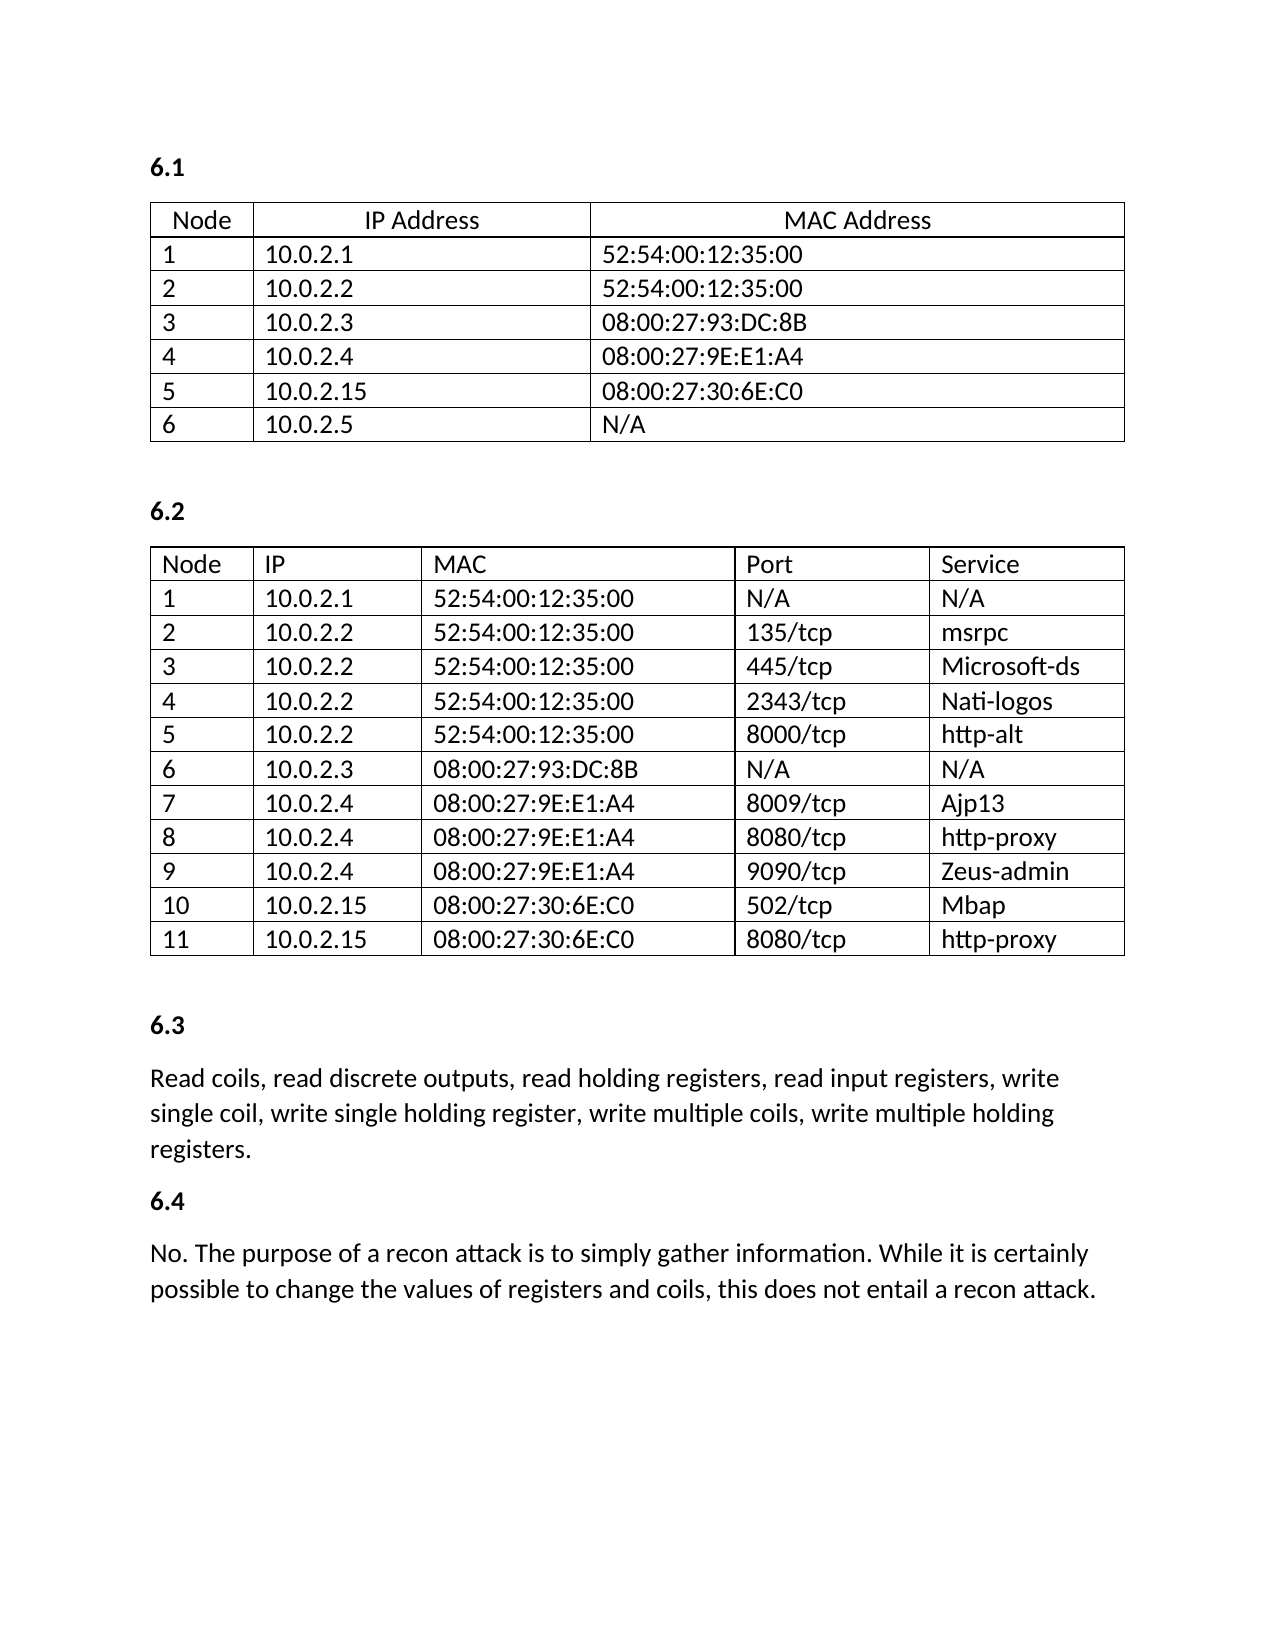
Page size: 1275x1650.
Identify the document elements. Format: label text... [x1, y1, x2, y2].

table_cell 8080/tcp [736, 820, 929, 853]
table_cell 8080/tcp [736, 922, 929, 955]
table_cell 08:00:27:9E:E1:A4 [422, 854, 734, 887]
table_cell 10.0.2.1 [254, 581, 421, 614]
table_cell 52:54:00:12:35:00 [422, 616, 734, 648]
table_cell 08:00:27:9E:E1:A4 [422, 786, 734, 819]
table_cell http-alt [930, 718, 1124, 751]
table_cell 4 [151, 340, 253, 373]
table_cell 10.0.2.4 [254, 786, 421, 819]
table_cell 10.0.2.15 [254, 888, 421, 921]
table_cell 135/tcp [736, 616, 929, 648]
table_cell 52:54:00:12:35:00 [422, 684, 734, 717]
table_cell 10.0.2.2 [254, 650, 421, 683]
text 6.4 [150, 1184, 1125, 1217]
text 6.1 [150, 150, 1125, 183]
table_cell N/A [736, 581, 929, 614]
table_cell 52:54:00:12:35:00 [422, 718, 734, 751]
text Read coils, read discrete outputs, read holding registers, read input registers, write single coil, write single holding register, write multiple coils, write multiple holding registers. [150, 1061, 1125, 1165]
table_cell http-proxy [930, 922, 1124, 955]
table_cell 10 [151, 888, 253, 921]
table_cell 9 [151, 854, 253, 887]
table_cell 5 [151, 374, 253, 407]
table_header MAC [422, 548, 734, 580]
table_cell 08:00:27:30:6E:C0 [422, 922, 734, 955]
table_header MAC Address [591, 203, 1124, 236]
table_cell 2343/tcp [736, 684, 929, 717]
table_cell 10.0.2.15 [254, 374, 590, 407]
table_cell 2 [151, 616, 253, 648]
table_cell 1 [151, 238, 253, 270]
table_cell Zeus-admin [930, 854, 1124, 887]
table_header Node [151, 548, 253, 580]
table_cell 11 [151, 922, 253, 955]
table_cell 445/tcp [736, 650, 929, 683]
table_cell 3 [151, 650, 253, 683]
table_cell Ajp13 [930, 786, 1124, 819]
table_cell 6 [151, 752, 253, 785]
text 6.2 [150, 494, 1125, 527]
table_cell 502/tcp [736, 888, 929, 921]
table_cell http-proxy [930, 820, 1124, 853]
table_cell 08:00:27:9E:E1:A4 [422, 820, 734, 853]
table_header Service [930, 548, 1124, 580]
table_cell 08:00:27:93:DC:8B [422, 752, 734, 785]
table_cell Mbap [930, 888, 1124, 921]
table_cell 52:54:00:12:35:00 [591, 238, 1124, 270]
table_cell 10.0.2.2 [254, 684, 421, 717]
table_cell Microsoft-ds [930, 650, 1124, 683]
table_cell 10.0.2.2 [254, 271, 590, 304]
table_cell N/A [736, 752, 929, 785]
table_cell 10.0.2.4 [254, 854, 421, 887]
table_header Node [151, 203, 253, 236]
table_header IP [254, 548, 421, 580]
table_cell 08:00:27:93:DC:8B [591, 306, 1124, 338]
table_cell 10.0.2.15 [254, 922, 421, 955]
text No. The purpose of a recon attack is to simply gather information. While it is certainly possible to change the values of registers and coils, this does not entail a recon attack. [150, 1237, 1125, 1305]
table_cell 10.0.2.2 [254, 616, 421, 648]
table_cell Nati-logos [930, 684, 1124, 717]
table_cell 5 [151, 718, 253, 751]
table_cell 3 [151, 306, 253, 338]
table_cell 6 [151, 408, 253, 441]
table_cell 08:00:27:30:6E:C0 [422, 888, 734, 921]
table_cell 7 [151, 786, 253, 819]
table_cell 10.0.2.4 [254, 340, 590, 373]
table_cell 08:00:27:9E:E1:A4 [591, 340, 1124, 373]
table_cell 2 [151, 271, 253, 304]
table_cell 08:00:27:30:6E:C0 [591, 374, 1124, 407]
table_cell 10.0.2.2 [254, 718, 421, 751]
table_cell 10.0.2.3 [254, 306, 590, 338]
table_cell 10.0.2.3 [254, 752, 421, 785]
table_cell N/A [591, 408, 1124, 441]
table_cell 8000/tcp [736, 718, 929, 751]
table_cell 52:54:00:12:35:00 [422, 650, 734, 683]
table_cell N/A [930, 752, 1124, 785]
table_header Port [736, 548, 929, 580]
table_cell 52:54:00:12:35:00 [591, 271, 1124, 304]
table_cell 10.0.2.1 [254, 238, 590, 270]
table_cell msrpc [930, 616, 1124, 648]
table_cell 8 [151, 820, 253, 853]
table_cell 4 [151, 684, 253, 717]
table_cell N/A [930, 581, 1124, 614]
table_cell 10.0.2.4 [254, 820, 421, 853]
table_cell 10.0.2.5 [254, 408, 590, 441]
table_header IP Address [254, 203, 590, 236]
text 6.3 [150, 1008, 1125, 1041]
table_cell 1 [151, 581, 253, 614]
table_cell 8009/tcp [736, 786, 929, 819]
table_cell 52:54:00:12:35:00 [422, 581, 734, 614]
table_cell 9090/tcp [736, 854, 929, 887]
